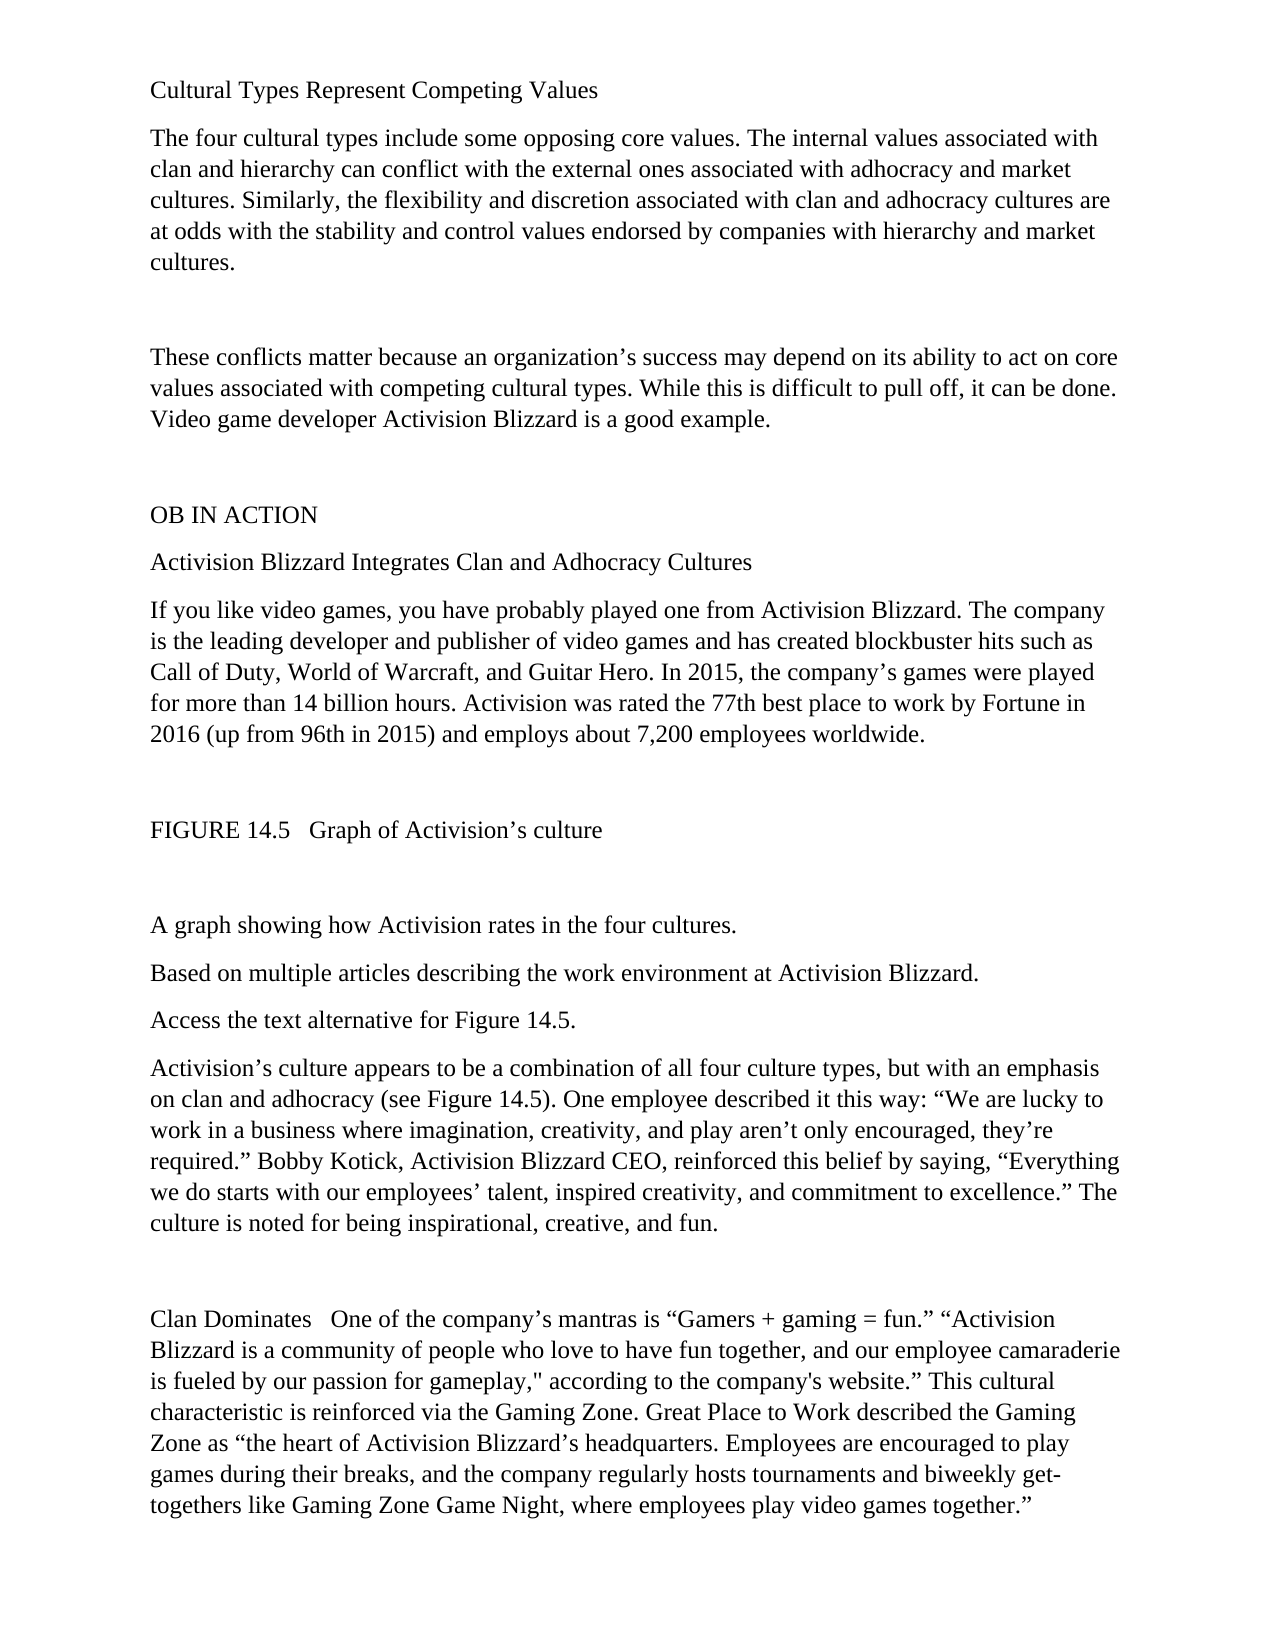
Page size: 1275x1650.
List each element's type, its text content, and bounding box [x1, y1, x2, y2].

text A graph showing how Activision rates in the four cultures. [150, 910, 1125, 939]
text FIGURE 14.5 Graph of Activision’s culture [150, 815, 1125, 843]
text These conflicts matter because an organization’s success may depend on its ability to act on core values associated with competing cultural types. While this is difficult to pull off, it can be done. Video game developer Activision Blizzard is a good example. [150, 342, 1125, 433]
text If you like video games, you have probably played one from Activision Blizzard. The company is the leading developer and publisher of video games and has created blockbuster hits such as Call of Duty, World of Warcraft, and Guitar Hero. In 2015, the company’s games were played for more than 14 billion hours. Activision was rated the 77th best place to work by Fortune in 2016 (up from 96th in 2015) and employs about 7,200 employees worldwide. [150, 595, 1125, 748]
text Based on multiple articles describing the work environment at Activision Blizzard. [150, 958, 1125, 987]
text Activision Blizzard Integrates Clan and Adhocracy Cultures [150, 547, 1125, 576]
text Clan Dominates One of the company’s mantras is “Gamers + gaming = fun.” “Activision Blizzard is a community of people who love to have fun together, and our employee camaraderie is fueled by our passion for gameplay," according to the company's website.” This cultural characteristic is reinforced via the Gaming Zone. Great Place to Work described the Gaming Zone as “the heart of Activision Blizzard’s headquarters. Employees are encouraged to play games during their breaks, and the company regularly hosts tournaments and biweekly get-togethers like Gaming Zone Game Night, where employees play video games together.” [150, 1304, 1125, 1519]
text OB IN ACTION [150, 500, 1125, 528]
text The four cultural types include some opposing core values. The internal values associated with clan and hierarchy can conflict with the external ones associated with adhocracy and market cultures. Similarly, the flexibility and discretion associated with clan and adhocracy cultures are at odds with the stability and control values endorsed by companies with hierarchy and market cultures. [150, 123, 1125, 276]
text Access the text alternative for Figure 14.5. [150, 1006, 1125, 1034]
text Activision’s culture appears to be a combination of all four culture types, but with an emphasis on clan and adhocracy (see Figure 14.5). One employee described it this way: “We are lucky to work in a business where imagination, creativity, and play aren’t only encouraged, they’re required.” Bobby Kotick, Activision Blizzard CEO, reinforced this belief by saying, “Everything we do starts with our employees’ talent, inspired creativity, and commitment to excellence.” The culture is noted for being inspirational, creative, and fun. [150, 1053, 1125, 1237]
text Cultural Types Represent Competing Values [150, 75, 1125, 104]
